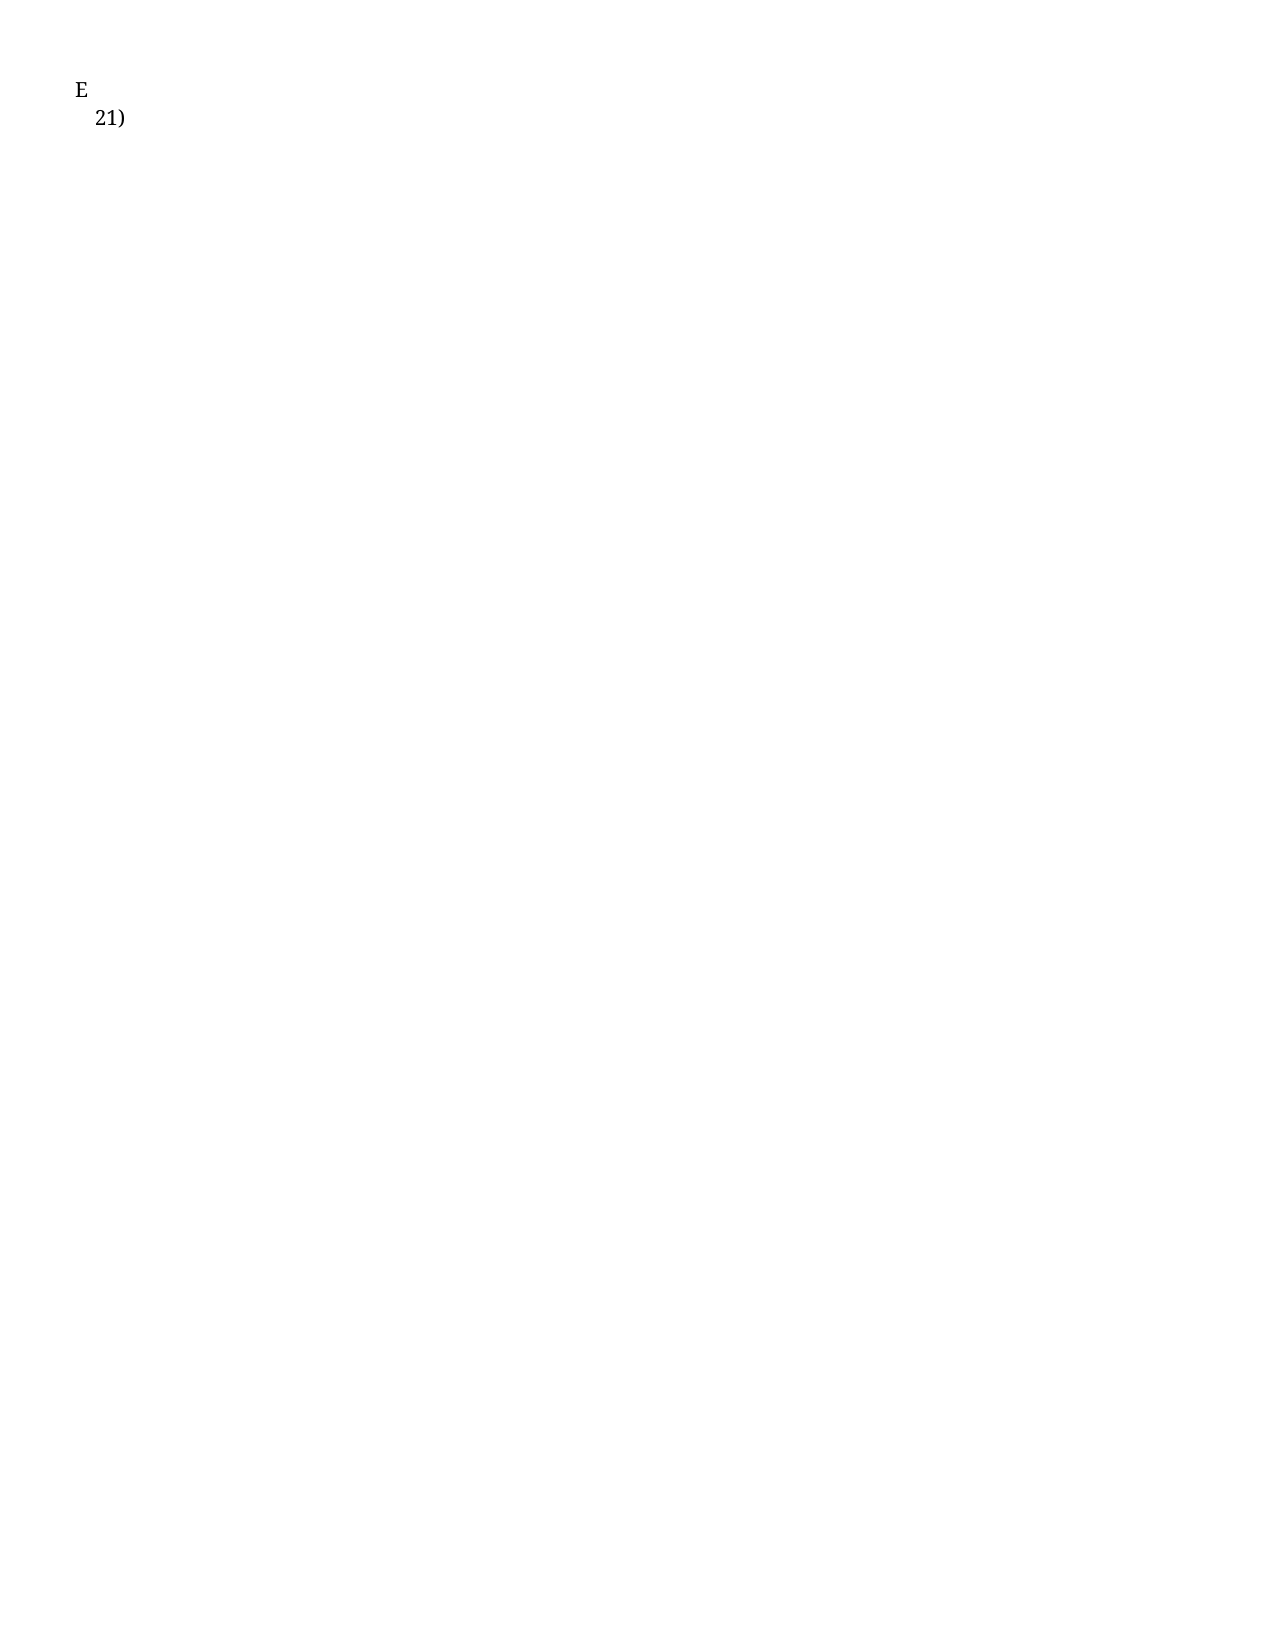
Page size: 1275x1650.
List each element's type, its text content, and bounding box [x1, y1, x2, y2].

text E [75, 75, 125, 103]
text 21) [75, 103, 125, 132]
